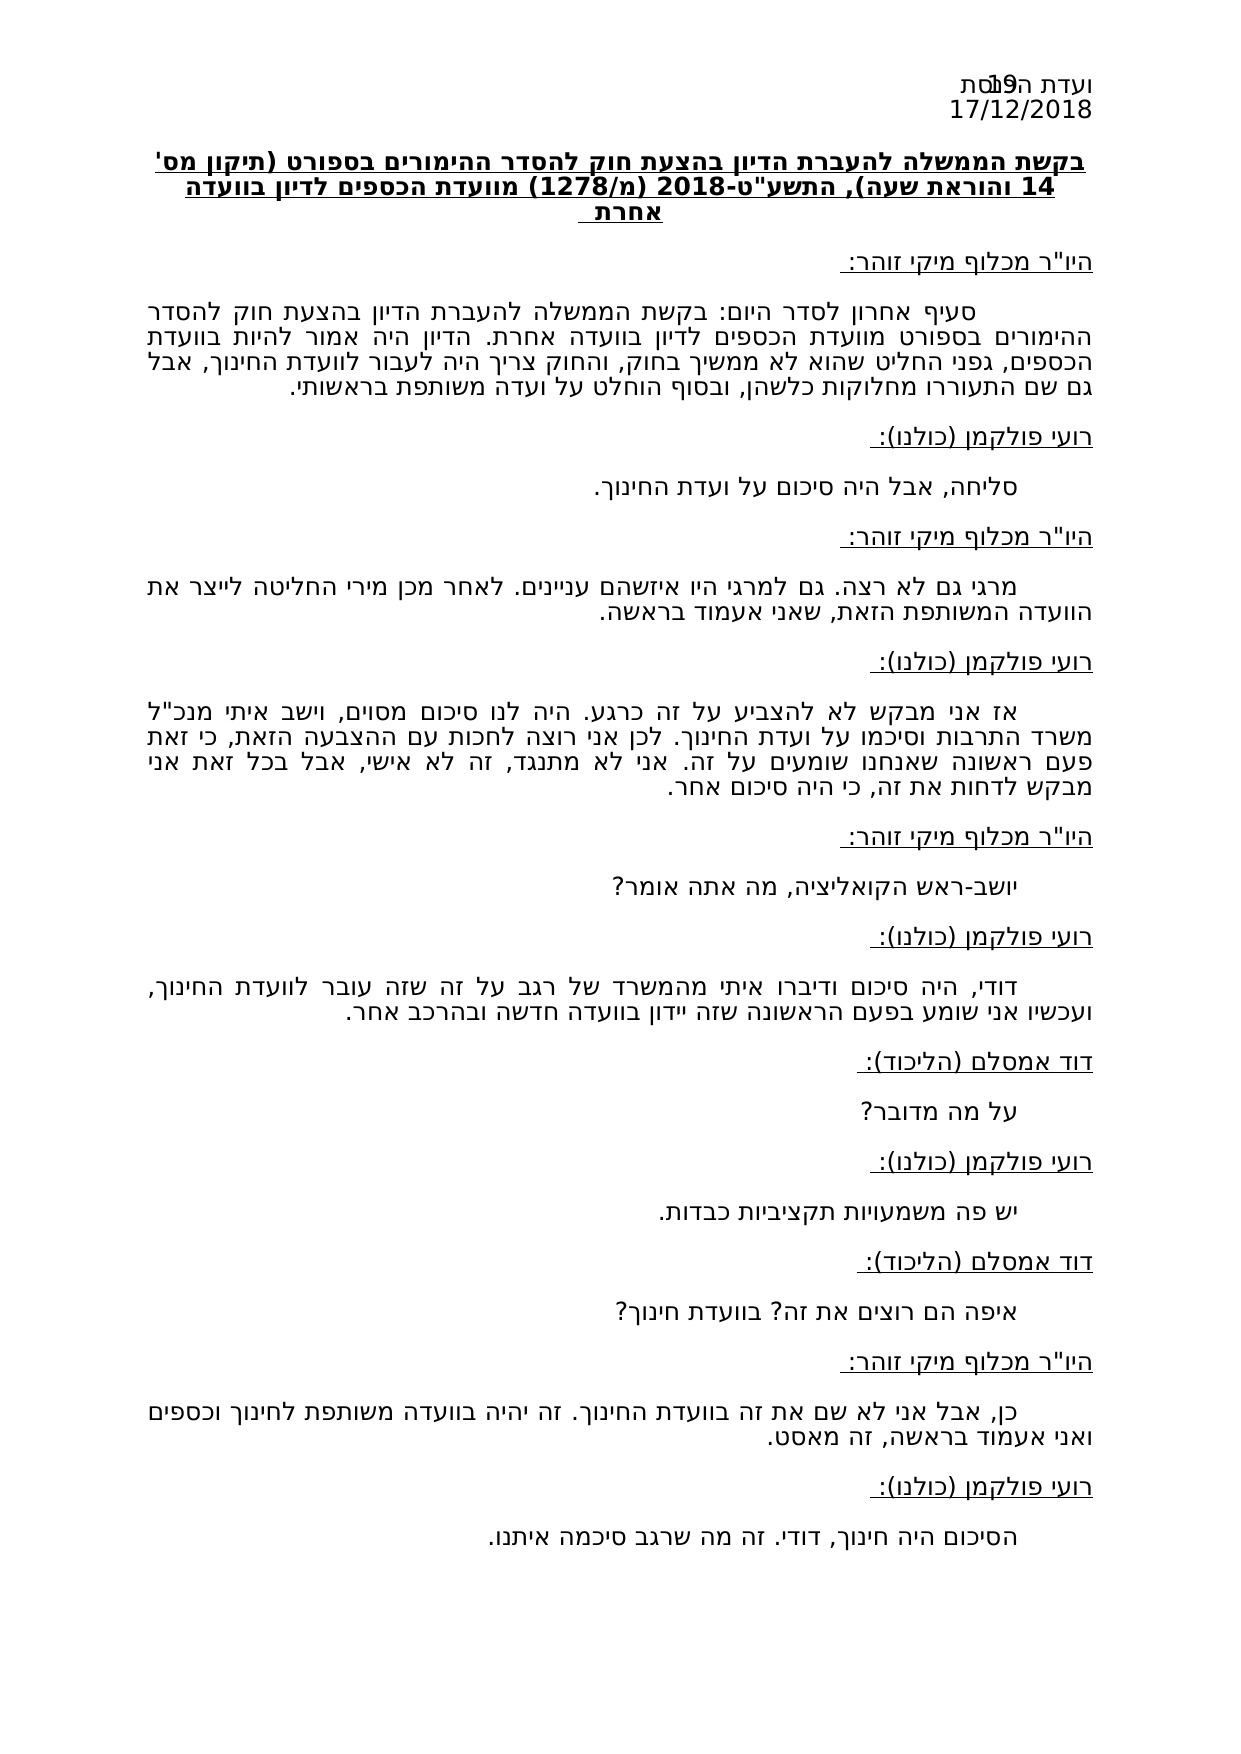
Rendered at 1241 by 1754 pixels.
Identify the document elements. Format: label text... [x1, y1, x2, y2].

text << דובר >> רועי פולקמן (כולנו): << דובר >> [147, 1475, 1093, 1500]
text אז אני מבקש לא להצביע על זה כרגע. היה לנו סיכום מסוים, וישב איתי מנכ"ל משרד התרבות וסיכמו על ועדת החינוך. לכן אני רוצה לחכות עם ההצבעה הזאת, כי זאת פעם ראשונה שאנחנו שומעים על זה. אני לא מתנגד, זה לא אישי, אבל בכל זאת אני מבקש לדחות את זה, כי היה סיכום אחר. [147, 700, 1093, 800]
text על מה מדובר? [147, 1100, 1093, 1125]
text יש פה משמעויות תקציביות כבדות. [147, 1200, 1093, 1225]
text << דובר >> רועי פולקמן (כולנו): << דובר >> [147, 925, 1093, 950]
text איפה הם רוצים את זה? בוועדת חינוך? [147, 1300, 1093, 1325]
text דודי, היה סיכום ודיברו איתי מהמשרד של רגב על זה שזה עובר לוועדת החינוך, ועכשיו אני שומע בפעם הראשונה שזה יידון בוועדה חדשה ובהרכב אחר. [147, 975, 1093, 1025]
text << יור >> היו"ר מכלוף מיקי זוהר: << יור >> [147, 525, 1093, 550]
text סעיף אחרון לסדר היום: בקשת הממשלה להעברת הדיון בהצעת חוק להסדר ההימורים בספורט מוועדת הכספים לדיון בוועדה אחרת. הדיון היה אמור להיות בוועדת הכספים, גפני החליט שהוא לא ממשיך בחוק, והחוק צריך היה לעבור לוועדת החינוך, אבל גם שם התעוררו מחלוקות כלשהן, ובסוף הוחלט על ועדה משותפת בראשותי. [147, 300, 1093, 400]
text הסיכום היה חינוך, דודי. זה מה שרגב סיכמה איתנו. [147, 1525, 1093, 1550]
text << נושא >> בקשת הממשלה להעברת הדיון בהצעת חוק להסדר ההימורים בספורט (תיקון מס' 14 והוראת שעה), התשע"ט-2018 (מ/1278) מוועדת הכספים לדיון בוועדה אחרת << נושא >> [147, 150, 1093, 225]
text מרגי גם לא רצה. גם למרגי היו איזשהם עניינים. לאחר מכן מירי החליטה לייצר את הוועדה המשותפת הזאת, שאני אעמוד בראשה. [147, 575, 1093, 625]
text << יור >> היו"ר מכלוף מיקי זוהר: << יור >> [147, 1350, 1093, 1375]
text << דובר >> דוד אמסלם (הליכוד): << דובר >> [147, 1050, 1093, 1075]
text << דובר >> רועי פולקמן (כולנו): << דובר >> [147, 1150, 1093, 1175]
text << יור >> היו"ר מכלוף מיקי זוהר: << יור >> [147, 825, 1093, 850]
text << יור >> היו"ר מכלוף מיקי זוהר: << יור >> [147, 250, 1093, 275]
text << דובר_המשך >> רועי פולקמן (כולנו): << דובר_המשך >> [147, 650, 1093, 675]
text סליחה, אבל היה סיכום על ועדת החינוך. [147, 475, 1093, 500]
text יושב-ראש הקואליציה, מה אתה אומר? [147, 875, 1093, 900]
text כן, אבל אני לא שם את זה בוועדת החינוך. זה יהיה בוועדה משותפת לחינוך וכספים ואני אעמוד בראשה, זה מאסט. [147, 1400, 1093, 1450]
text << דובר >> רועי פולקמן (כולנו): << דובר >> [147, 425, 1093, 450]
text << דובר >> דוד אמסלם (הליכוד): << דובר >> [147, 1250, 1093, 1275]
